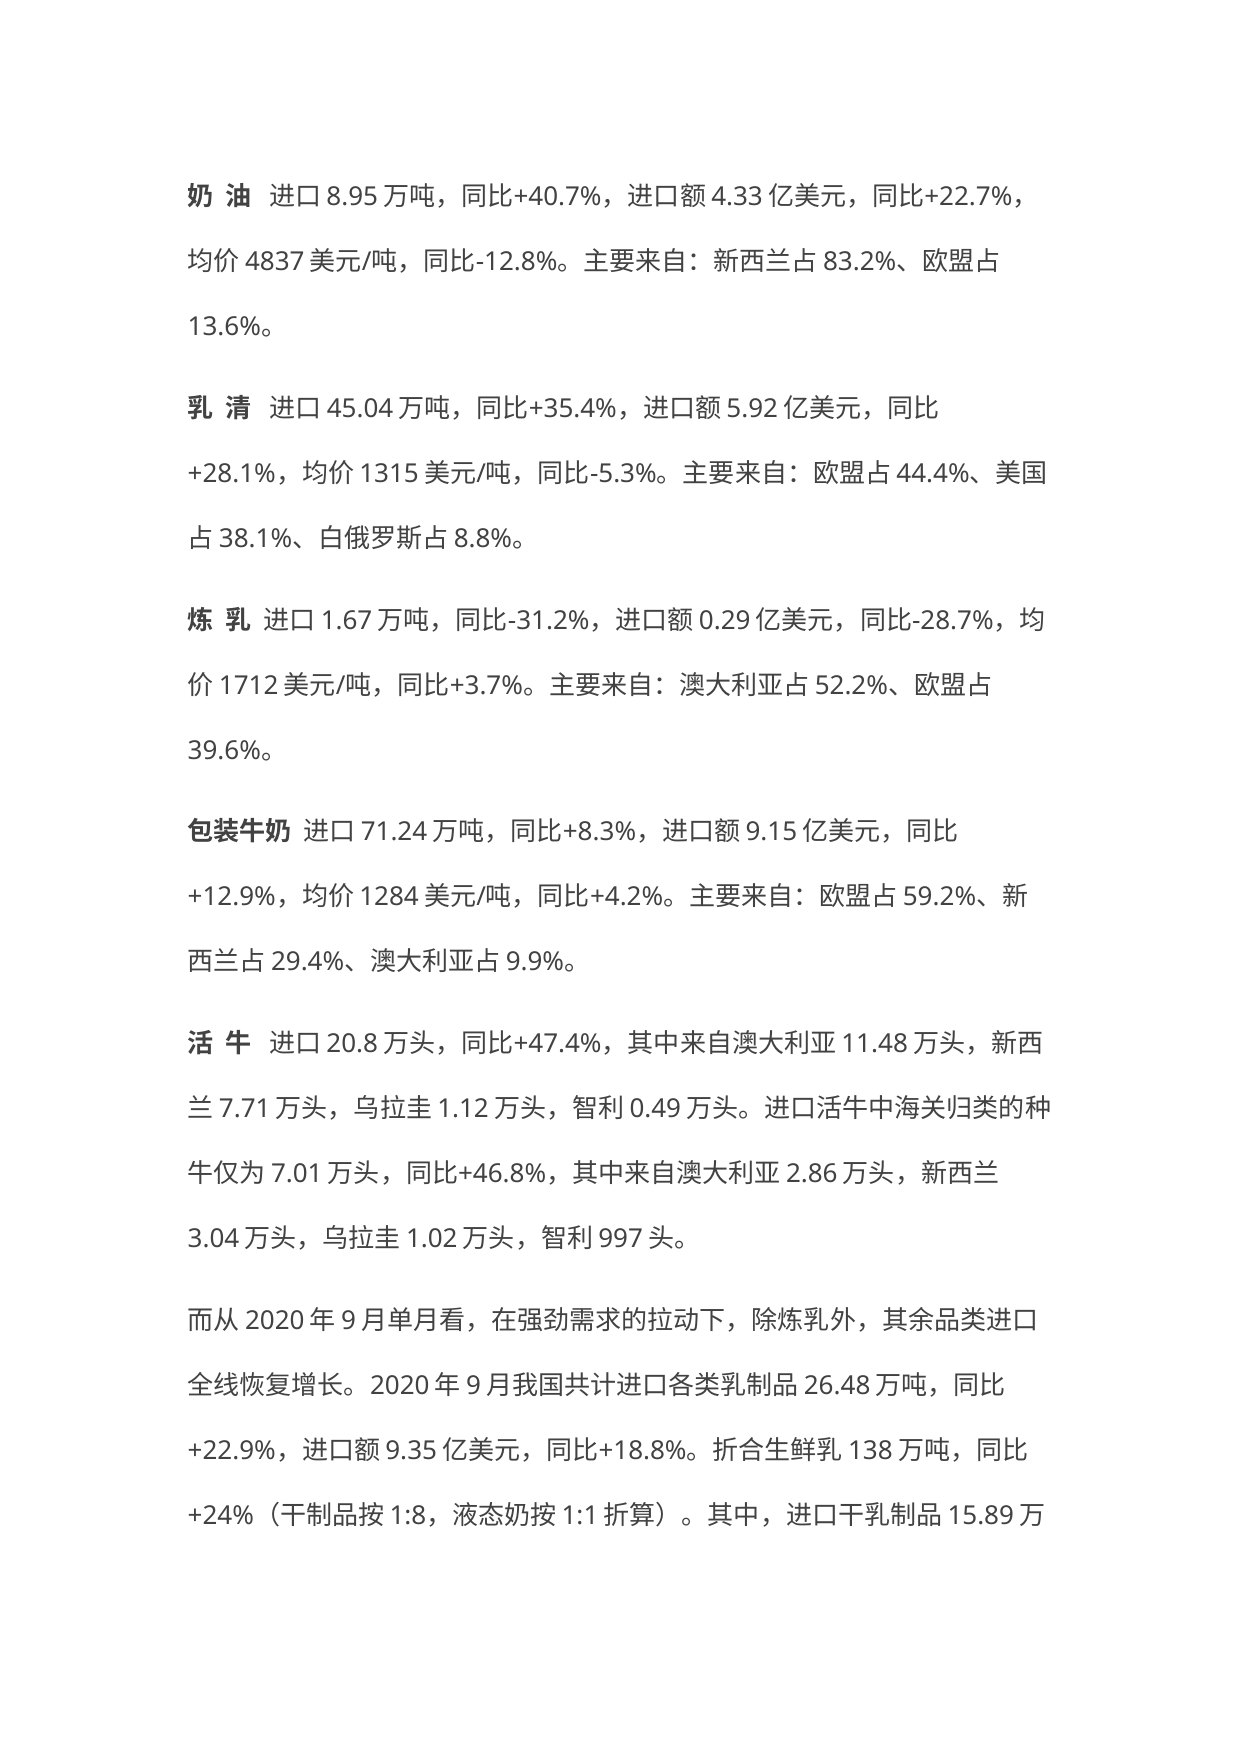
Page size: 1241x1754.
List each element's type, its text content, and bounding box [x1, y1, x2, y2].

text 活 牛 进口20.8万头，同比+47.4%，其中来自澳大利亚11.48万头，新西兰7.71万头，乌拉圭1.12万头，智利0.49万头。进口活牛中海关归类的种牛仅为7.01万头，同比+46.8%，其中来自澳大利亚2.86万头，新西兰3.04万头，乌拉圭1.02万头，智利997头。 [187, 1009, 1053, 1269]
text 乳 清 进口45.04万吨，同比+35.4%，进口额5.92亿美元，同比+28.1%，均价1315美元/吨，同比-5.3%。主要来自：欧盟占44.4%、美国占38.1%、白俄罗斯占8.8%。 [187, 374, 1053, 569]
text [187, 1285, 1053, 1545]
text 包装牛奶 进口71.24万吨，同比+8.3%，进口额9.15亿美元，同比+12.9%，均价1284美元/吨，同比+4.2%。主要来自：欧盟占59.2%、新西兰占29.4%、澳大利亚占9.9%。 [187, 797, 1053, 992]
text 炼 乳 进口1.67万吨，同比-31.2%，进口额0.29亿美元，同比-28.7%，均价1712美元/吨，同比+3.7%。主要来自：澳大利亚占52.2%、欧盟占39.6%。 [187, 585, 1053, 780]
text 奶 油 进口8.95万吨，同比+40.7%，进口额4.33亿美元，同比+22.7%，均价4837美元/吨，同比-12.8%。主要来自：新西兰占83.2%、欧盟占13.6%。 [187, 162, 1053, 357]
